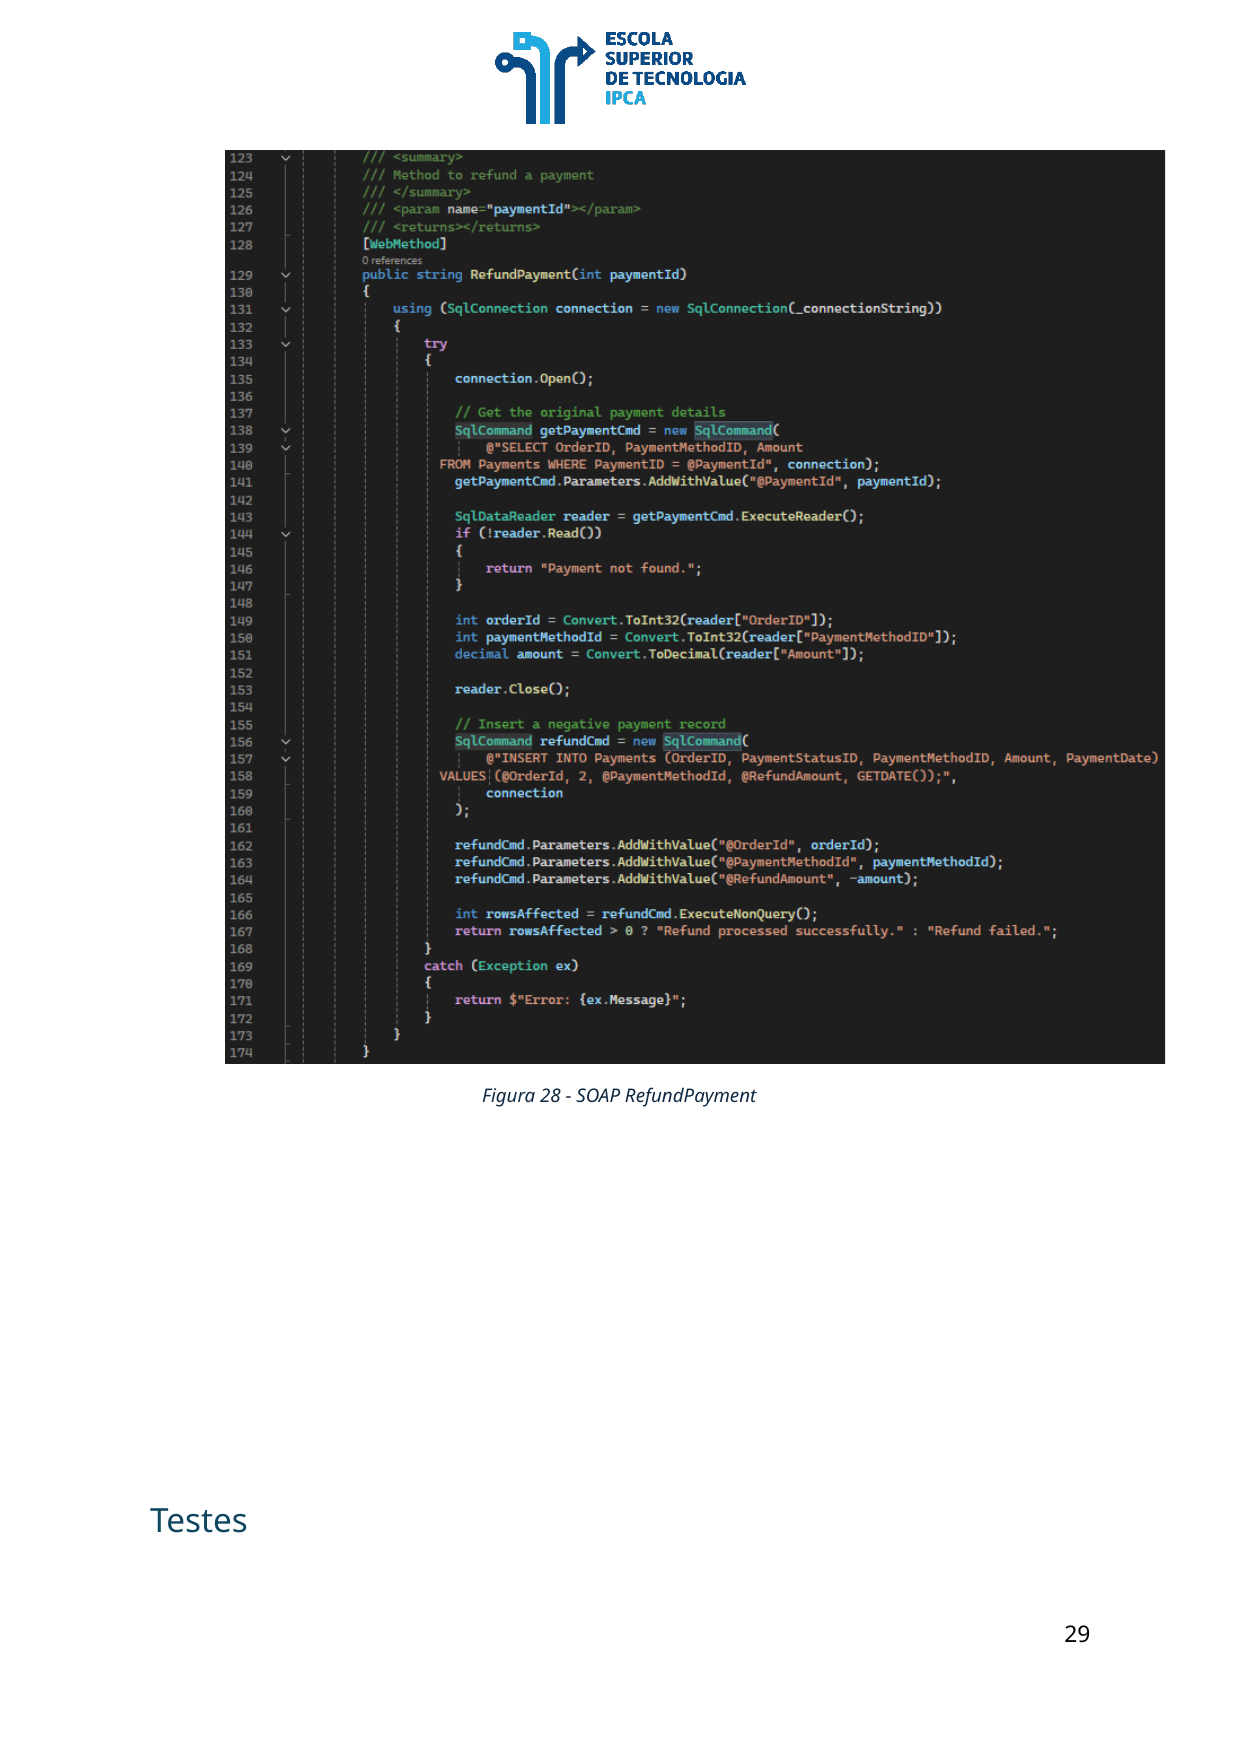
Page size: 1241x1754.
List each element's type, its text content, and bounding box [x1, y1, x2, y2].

picture [225, 150, 1166, 1064]
subtitle Testes [150, 1497, 1090, 1542]
picture [468, 25, 772, 132]
text Figura 28 - SOAP RefundPayment [150, 1082, 1090, 1108]
